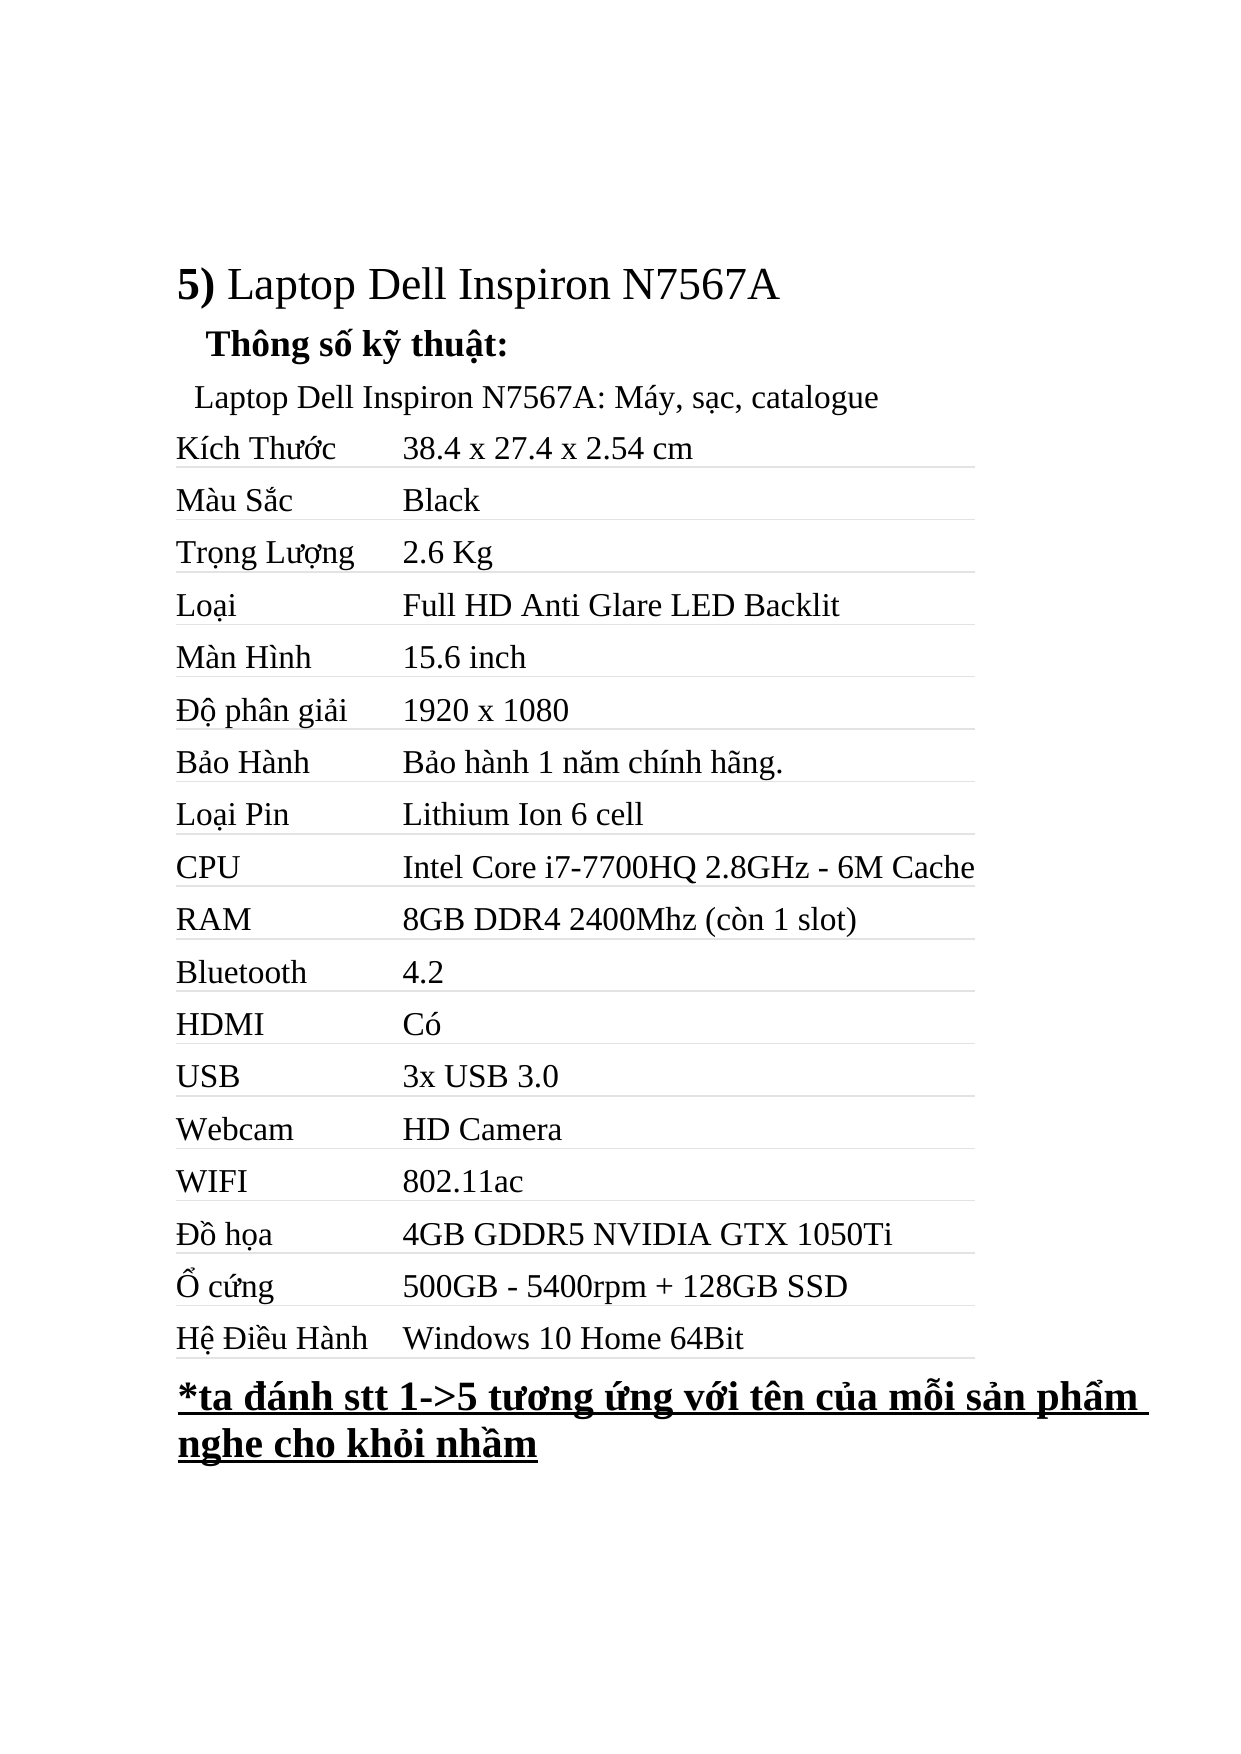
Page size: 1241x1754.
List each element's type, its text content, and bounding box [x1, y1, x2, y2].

table_cell 15.6 inch [402, 625, 975, 676]
table_cell 500GB - 5400rpm + 128GB SSD [402, 1254, 975, 1304]
table_cell HD Camera [402, 1097, 975, 1147]
table_cell 2.6 Kg [402, 520, 975, 571]
table_cell 3x USB 3.0 [402, 1044, 975, 1095]
table_cell Độ phân giải [176, 677, 402, 728]
table_cell Bảo Hành [176, 730, 402, 781]
table_cell Ổ cứng [176, 1254, 402, 1304]
table_cell 4.2 [402, 940, 975, 990]
text Laptop Dell Inspiron N7567A: Máy, sạc, catalogue [177, 377, 1152, 415]
text *ta đánh stt 1->5 tương ứng với tên của mỗi sản phẩm nghe cho khỏi nhầm [177, 1371, 1152, 1467]
table_cell USB [176, 1044, 402, 1095]
table_cell Intel Core i7-7700HQ 2.8GHz - 6M Cache [402, 835, 975, 885]
table_cell 8GB DDR4 2400Mhz (còn 1 slot) [402, 887, 975, 938]
table_cell Bluetooth [176, 940, 402, 990]
table_cell Black [402, 468, 975, 519]
table_cell Lithium Ion 6 cell [402, 782, 975, 833]
text Thông số kỹ thuật: [177, 321, 1152, 364]
table_cell HDMI [176, 992, 402, 1043]
table_cell Có [402, 992, 975, 1043]
table_cell Màu Sắc [176, 468, 402, 519]
table_header Kích Thước [176, 415, 402, 466]
table_cell Đồ họa [176, 1201, 402, 1252]
table_cell Màn Hình [176, 625, 402, 676]
table_cell 1920 x 1080 [402, 677, 975, 728]
table_cell Hệ Điều Hành [176, 1306, 402, 1357]
table_cell Full HD Anti Glare LED Backlit [402, 573, 975, 623]
table_cell Bảo hành 1 năm chính hãng. [402, 730, 975, 781]
table_cell Loại [176, 573, 402, 623]
table_header 38.4 x 27.4 x 2.54 cm [402, 415, 975, 466]
table_cell Windows 10 Home 64Bit [402, 1306, 975, 1357]
table_cell Webcam [176, 1097, 402, 1147]
table_cell 802.11ac [402, 1149, 975, 1200]
table_cell Loại Pin [176, 782, 402, 833]
text 5) Laptop Dell Inspiron N7567A [177, 256, 1152, 309]
table_cell Trọng Lượng [176, 520, 402, 571]
table_cell RAM [176, 887, 402, 938]
table_cell CPU [176, 835, 402, 885]
table_cell WIFI [176, 1149, 402, 1200]
table_cell 4GB GDDR5 NVIDIA GTX 1050Ti [402, 1201, 975, 1252]
